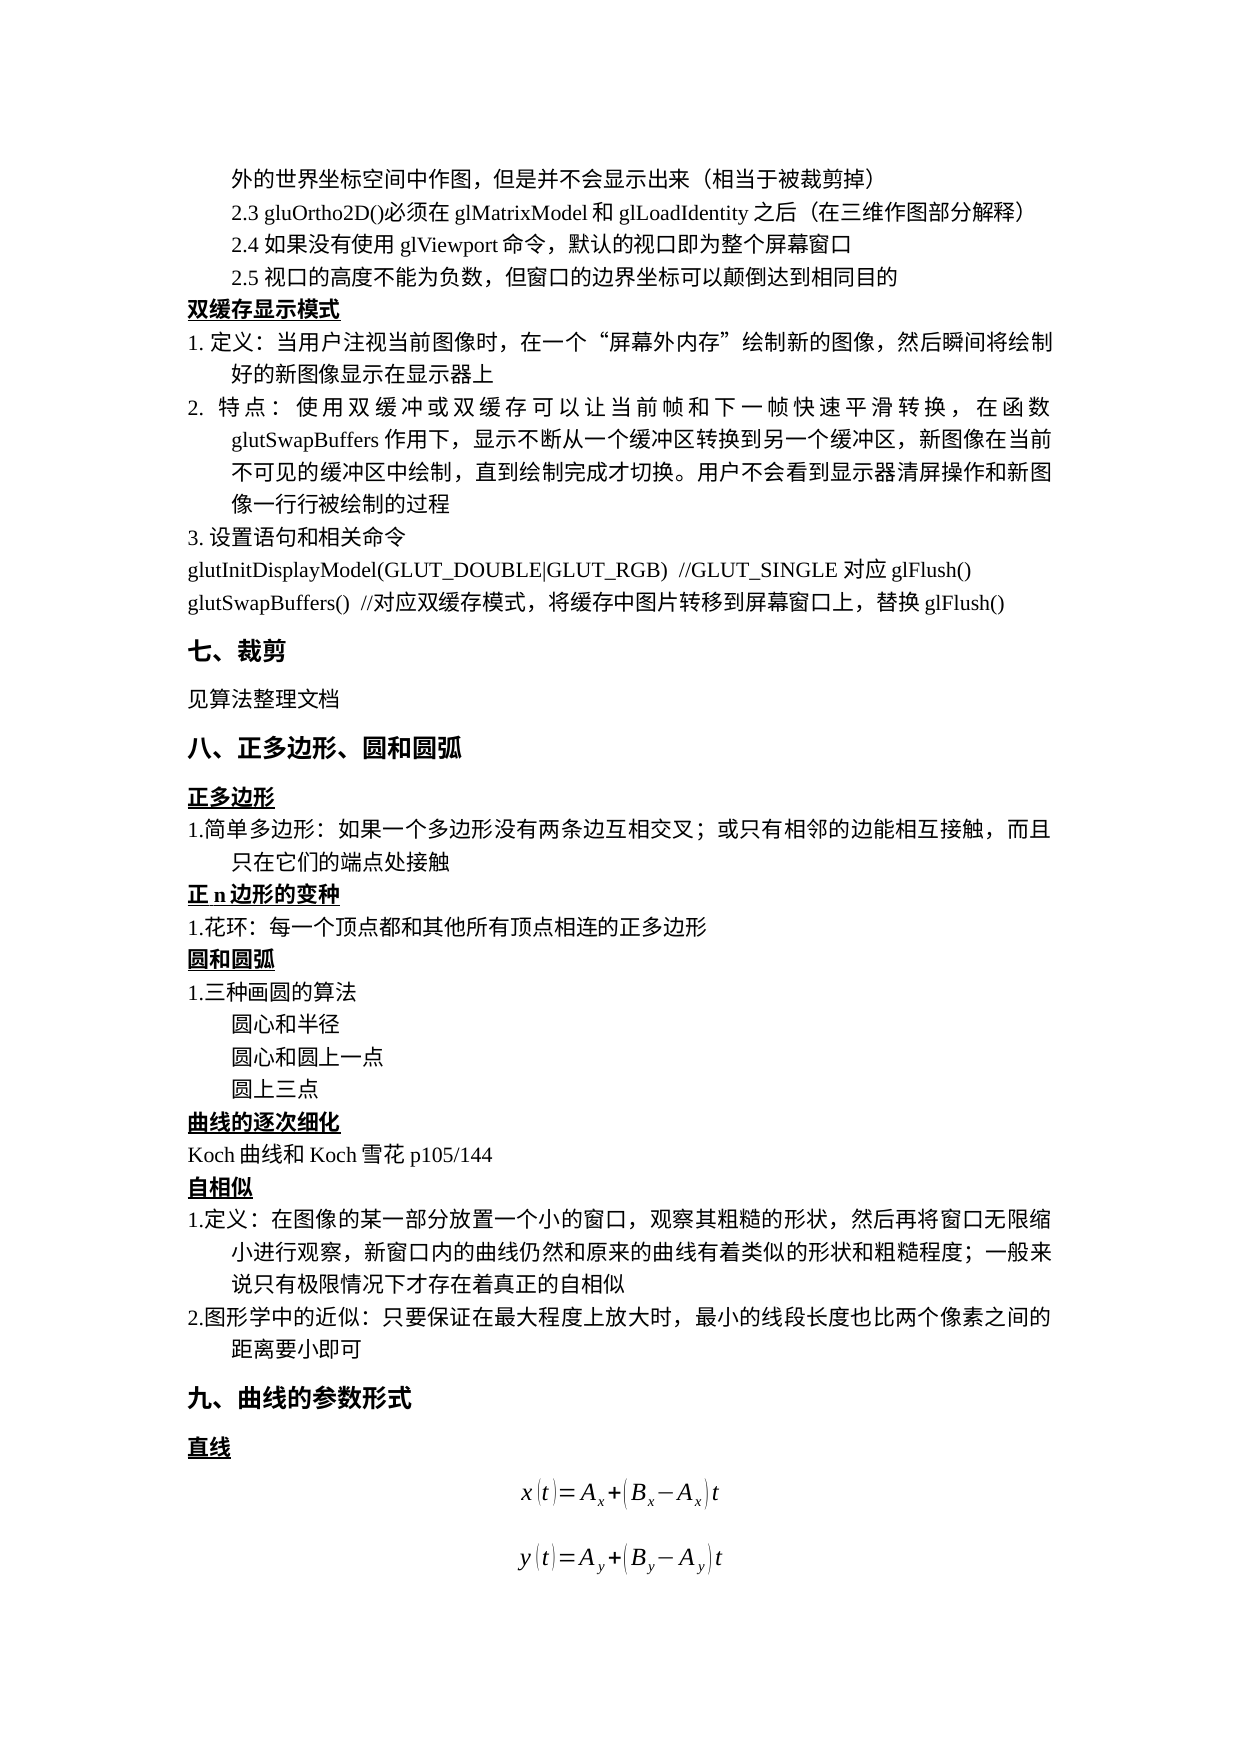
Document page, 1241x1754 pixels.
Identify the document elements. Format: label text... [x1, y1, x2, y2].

text 1.三种画圆的算法 [187, 974, 1053, 1007]
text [187, 162, 1053, 194]
text 2.图形学中的近似：只要保证在最大程度上放大时，最小的线段长度也比两个像素之间的距离要小即可 [187, 1299, 1053, 1364]
text 曲线的逐次细化 [187, 1104, 1053, 1137]
text 圆心和圆上一点 [187, 1039, 1053, 1072]
text 见算法整理文档 [187, 682, 1053, 714]
text 1.简单多边形：如果一个多边形没有两条边互相交叉；或只有相邻的边能相互接触，而且只在它们的端点处接触 [187, 812, 1053, 877]
text 圆和圆弧 [187, 942, 1053, 974]
text 2.4 如果没有使用glViewport命令，默认的视口即为整个屏幕窗口 [187, 227, 1053, 259]
subtitle 八、正多边形、圆和圆弧 [187, 714, 1053, 779]
subtitle 九、曲线的参数形式 [187, 1364, 1053, 1429]
text glutSwapBuffers() //对应双缓存模式，将缓存中图片转移到屏幕窗口上，替换glFlush() [187, 584, 1053, 617]
text 2.3 gluOrtho2D()必须在glMatrixModel和glLoadIdentity之后（在三维作图部分解释） [187, 194, 1053, 227]
text 正多边形 [187, 779, 1053, 812]
text Koch曲线和Koch雪花 p105/144 [187, 1137, 1053, 1169]
text 自相似 [187, 1169, 1053, 1202]
text 直线 [187, 1429, 1053, 1462]
text 1.花环：每一个顶点都和其他所有顶点相连的正多边形 [187, 909, 1053, 942]
text 1. 定义：当用户注视当前图像时，在一个“屏幕外内存”绘制新的图像，然后瞬间将绘制好的新图像显示在显示器上 [187, 324, 1053, 389]
text 2. 特点：使用双缓冲或双缓存可以让当前帧和下一帧快速平滑转换，在函数glutSwapBuffers作用下，显示不断从一个缓冲区转换到另一个缓冲区，新图像在当前不可见的缓冲区中绘制，直到绘制完成才切换。用户不会看到显示器清屏操作和新图像一行行被绘制的过程 [187, 389, 1053, 519]
text 2.5 视口的高度不能为负数，但窗口的边界坐标可以颠倒达到相同目的 [187, 259, 1053, 292]
text 3. 设置语句和相关命令 [187, 519, 1053, 552]
text 双缓存显示模式 [187, 292, 1053, 324]
subtitle 七、裁剪 [187, 617, 1053, 682]
text 正n边形的变种 [187, 877, 1053, 909]
text 圆心和半径 [187, 1007, 1053, 1039]
text 1.定义：在图像的某一部分放置一个小的窗口，观察其粗糙的形状，然后再将窗口无限缩小进行观察，新窗口内的曲线仍然和原来的曲线有着类似的形状和粗糙程度；一般来说只有极限情况下才存在着真正的自相似 [187, 1202, 1053, 1299]
text 圆上三点 [187, 1072, 1053, 1104]
text glutInitDisplayModel(GLUT_DOUBLE|GLUT_RGB) //GLUT_SINGLE对应glFlush() [187, 552, 1053, 584]
